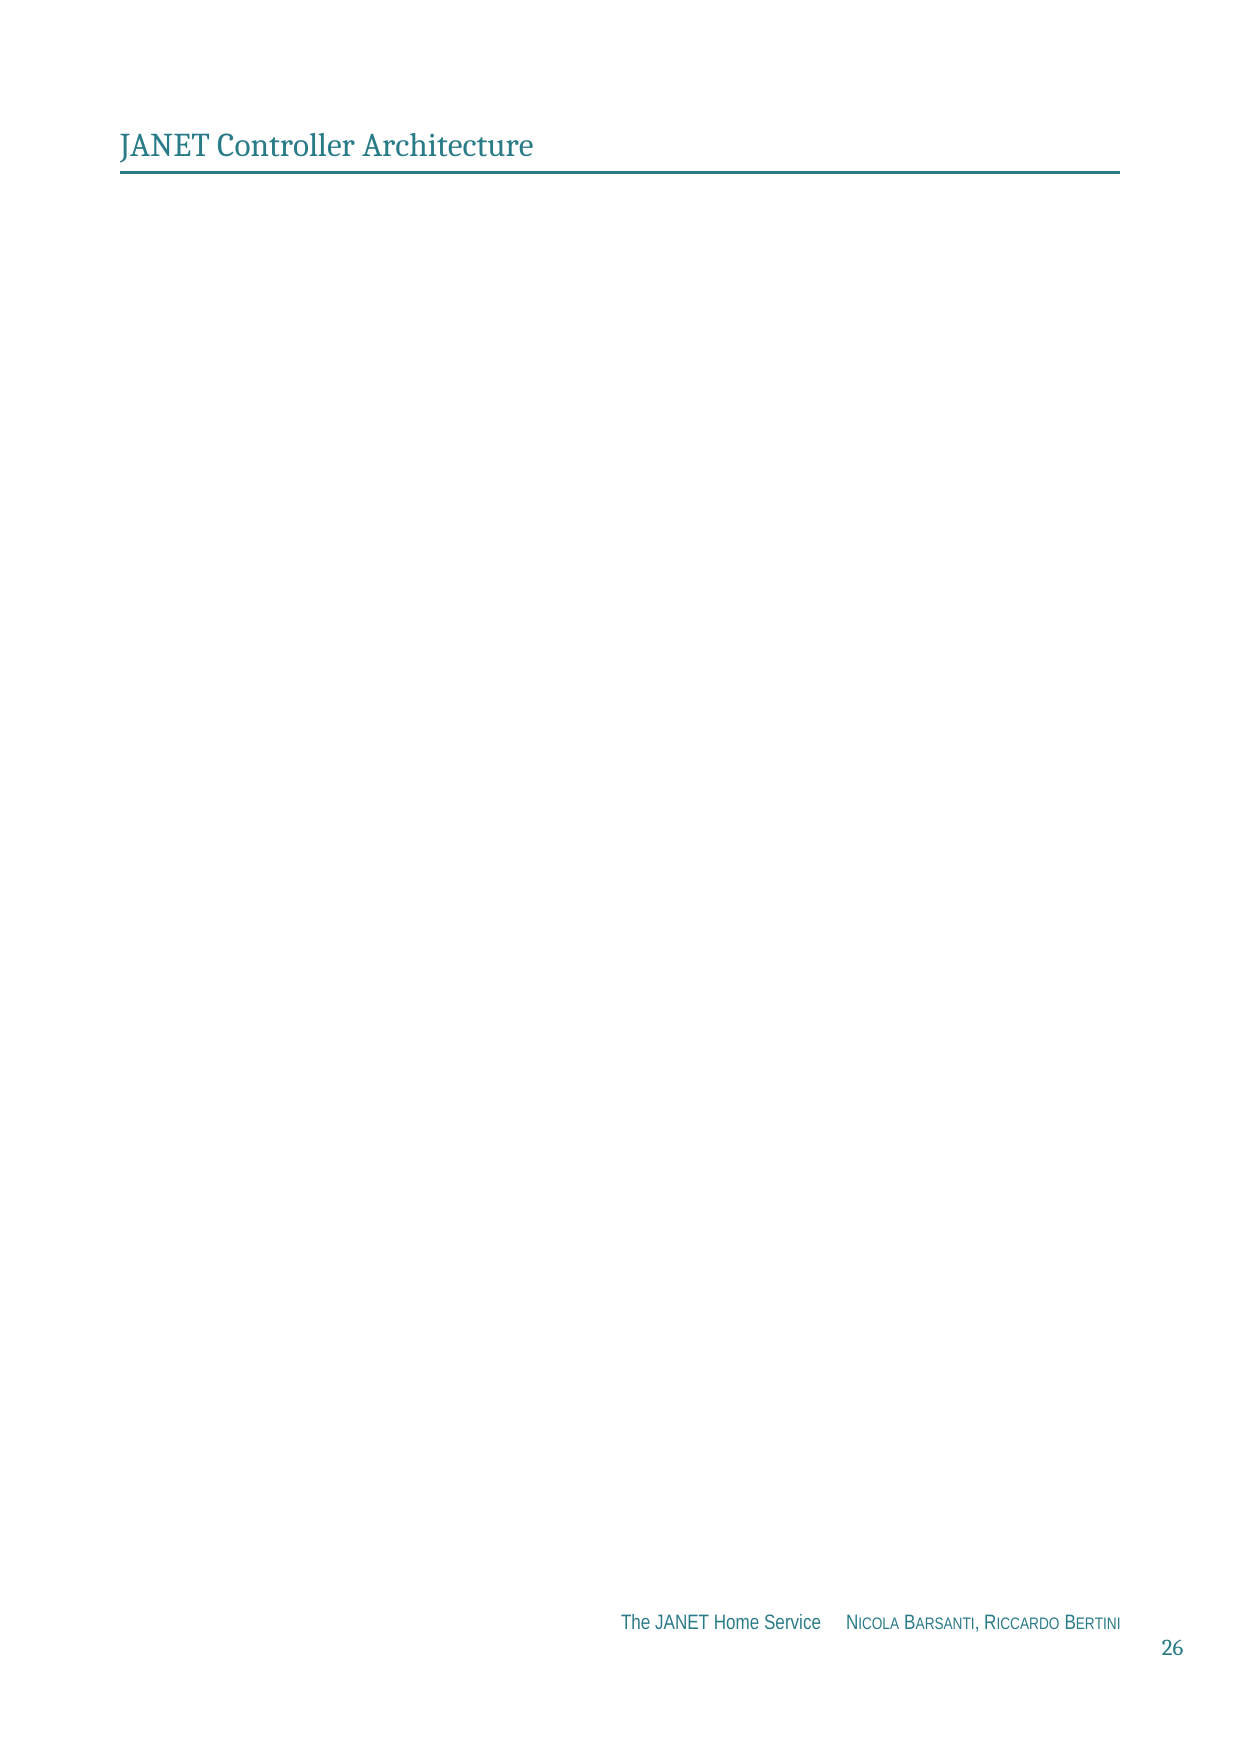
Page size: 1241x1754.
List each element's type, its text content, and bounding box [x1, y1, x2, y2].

text JANET Controller Architecture [120, 126, 1120, 171]
